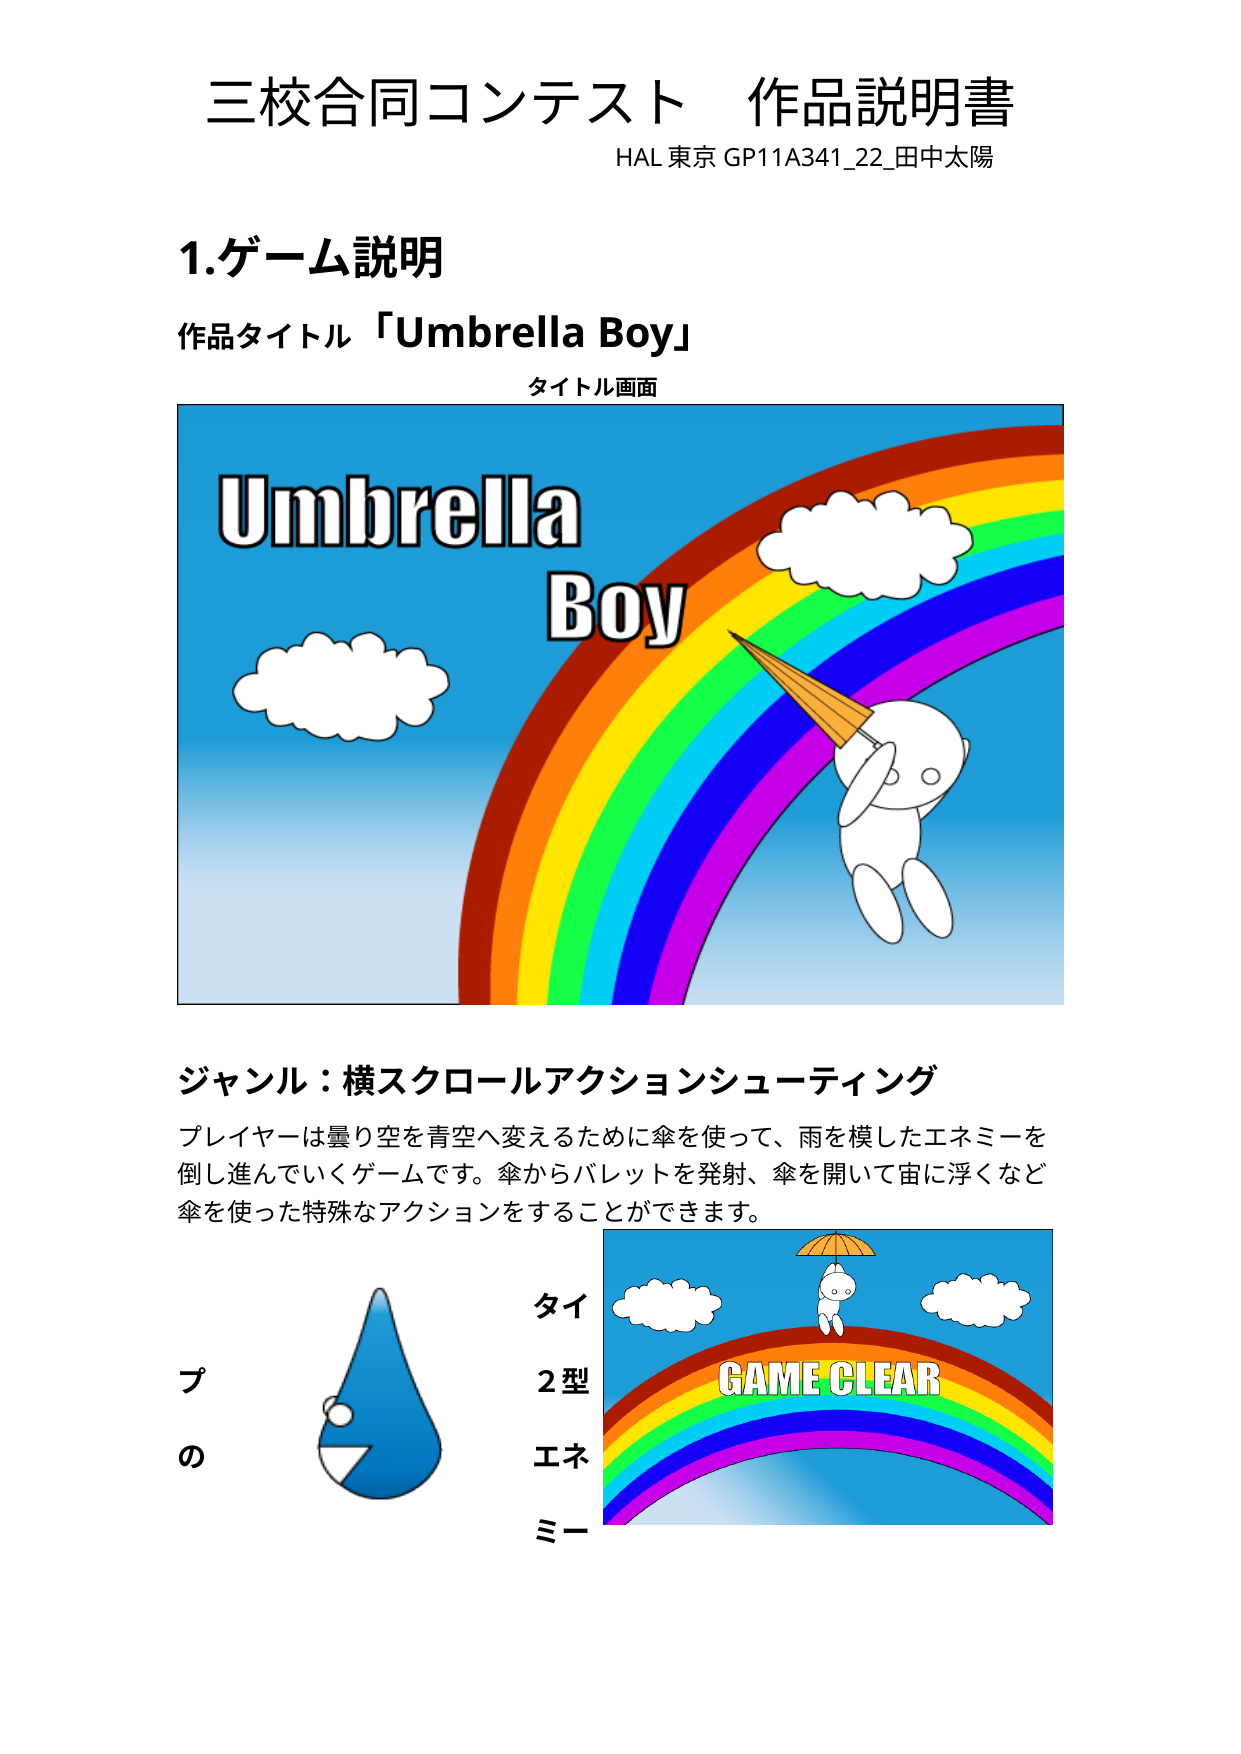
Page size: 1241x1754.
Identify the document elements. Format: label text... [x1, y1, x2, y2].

picture [177, 404, 1064, 1005]
text プレイヤーは曇り空を青空へ変えるために傘を使って、雨を模したエネミーを倒し進んでいくゲームです。傘からバレットを発射、傘を開いて宙に浮くなど傘を使った特殊なアクションをすることができます。 [177, 1117, 1063, 1229]
text 1.ゲーム説明 [177, 217, 1063, 292]
picture [231, 1260, 532, 1530]
text 作品タイトル「Umbrella Boy」 [177, 292, 1063, 367]
text タイトル画面 [177, 367, 1063, 404]
picture [603, 1229, 1053, 1525]
text ジャンル：横スクロールアクションシューティング [177, 1005, 1063, 1117]
